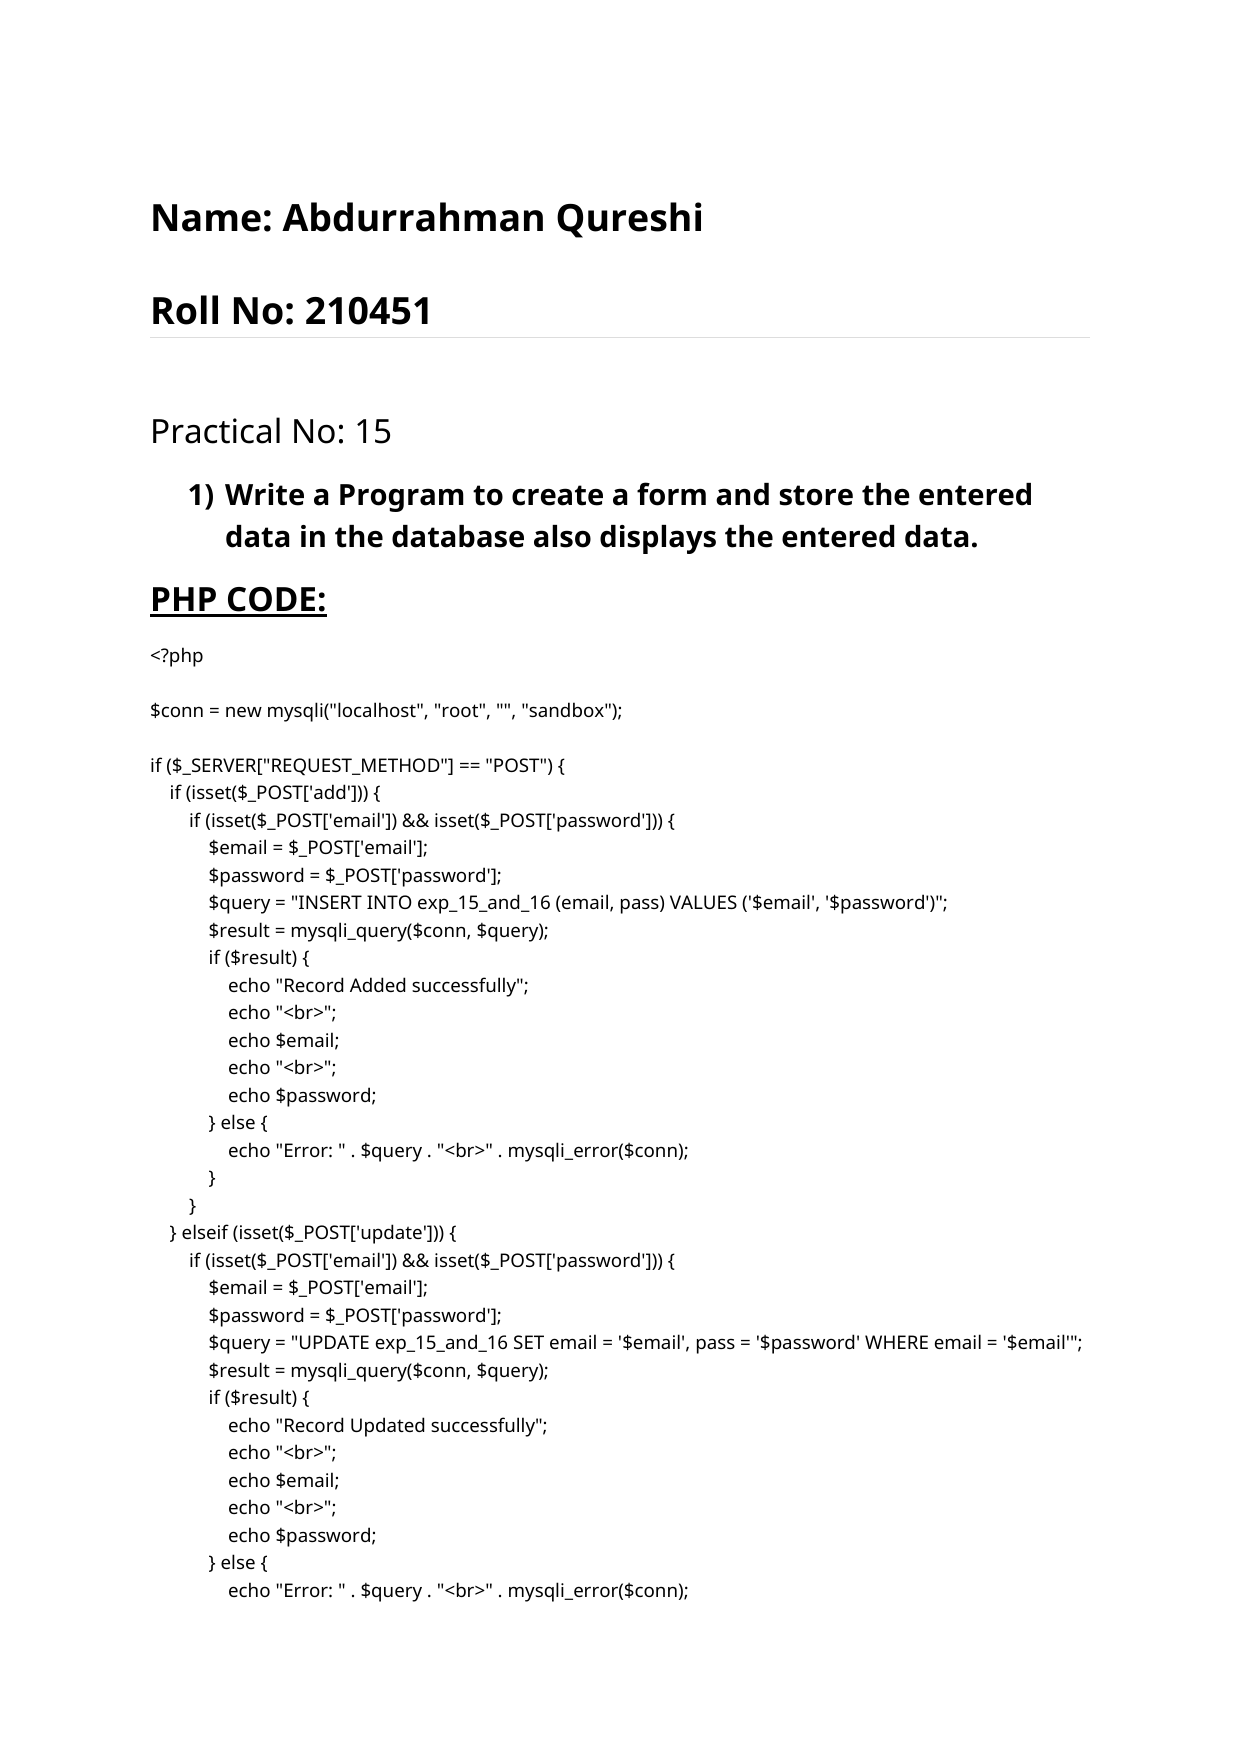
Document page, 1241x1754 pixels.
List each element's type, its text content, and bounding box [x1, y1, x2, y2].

list Write a Program to create a form and store the entered data in the database also displays the entered data. [187, 474, 1090, 556]
subtitle Roll No: 210451 [150, 284, 1090, 337]
subtitle Name: Abdurrahman Qureshi [150, 192, 1090, 243]
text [150, 642, 1090, 1602]
text Practical No: 15 [150, 408, 1090, 454]
text PHP CODE: [150, 576, 1090, 622]
